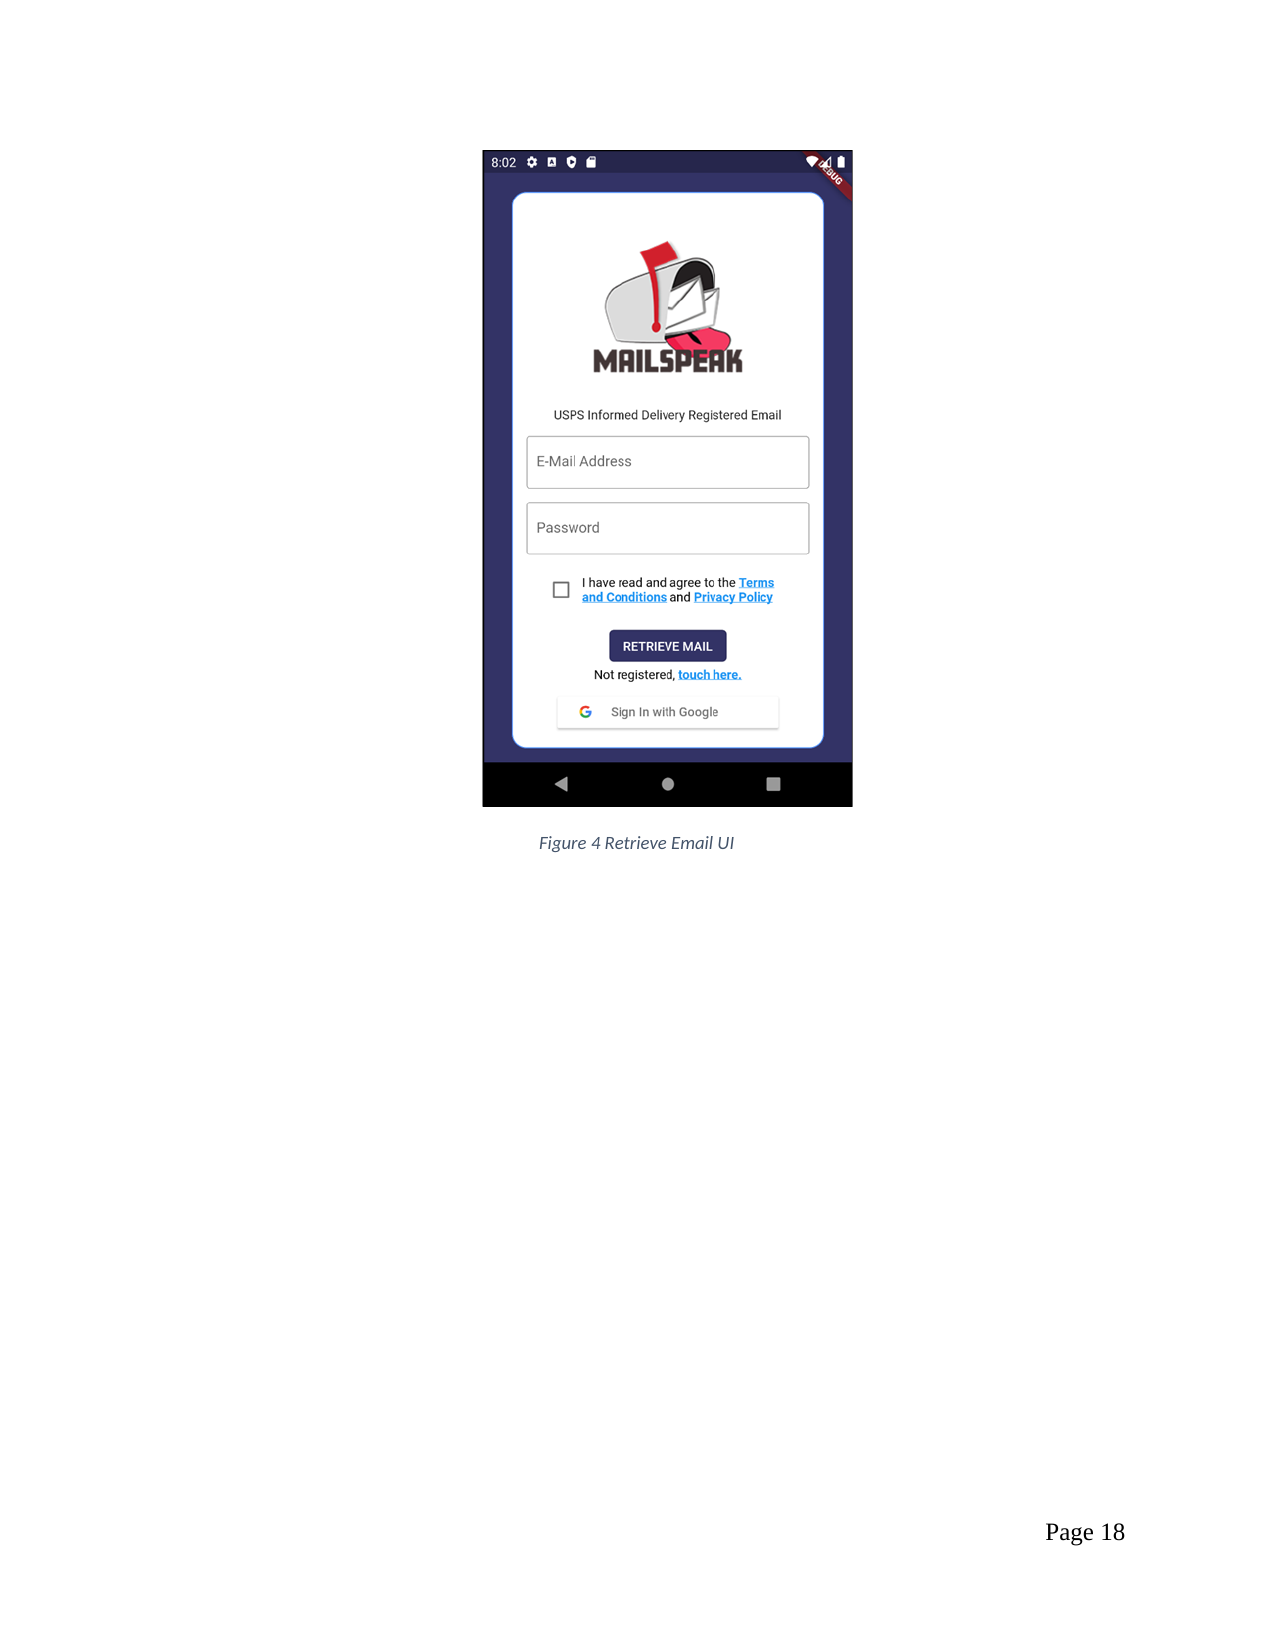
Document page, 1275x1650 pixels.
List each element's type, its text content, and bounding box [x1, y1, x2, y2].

picture [482, 150, 853, 807]
